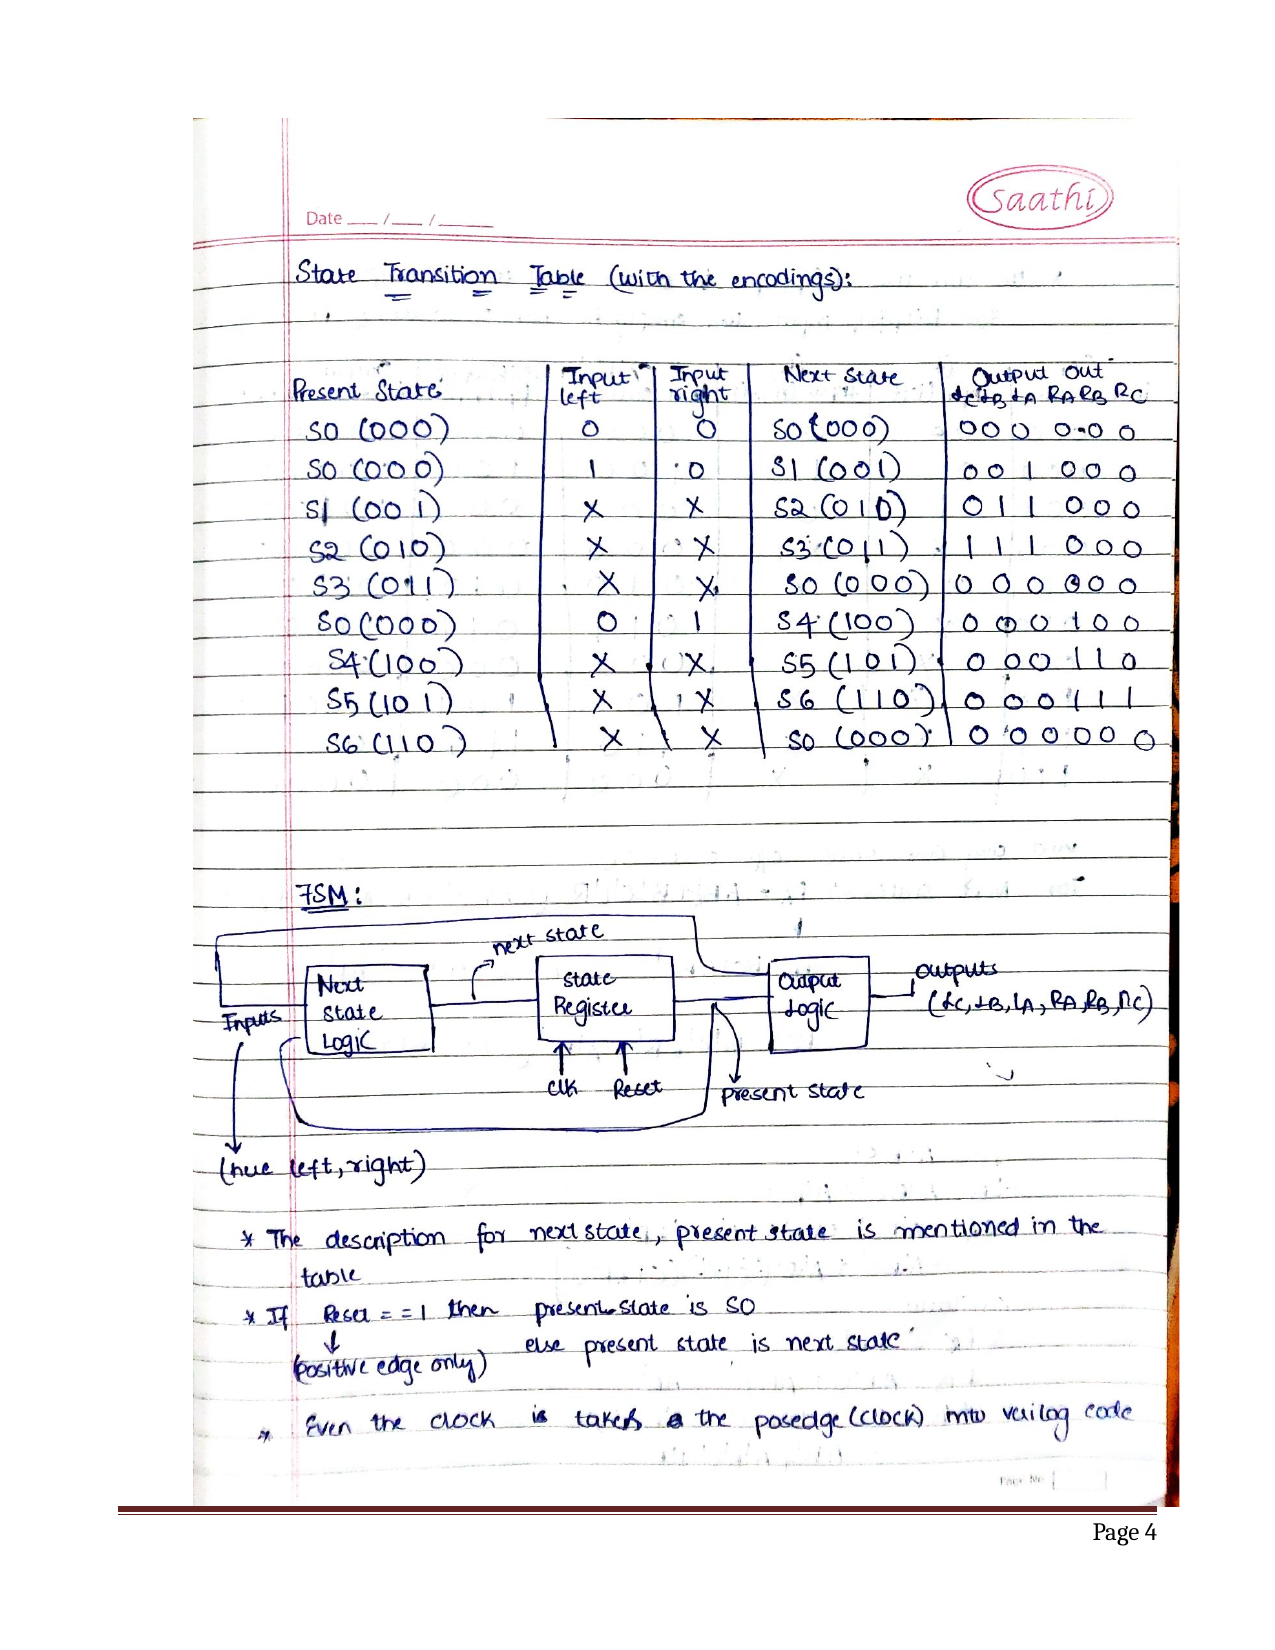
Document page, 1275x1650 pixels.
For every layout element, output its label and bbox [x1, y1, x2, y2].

picture [193, 118, 1180, 1507]
